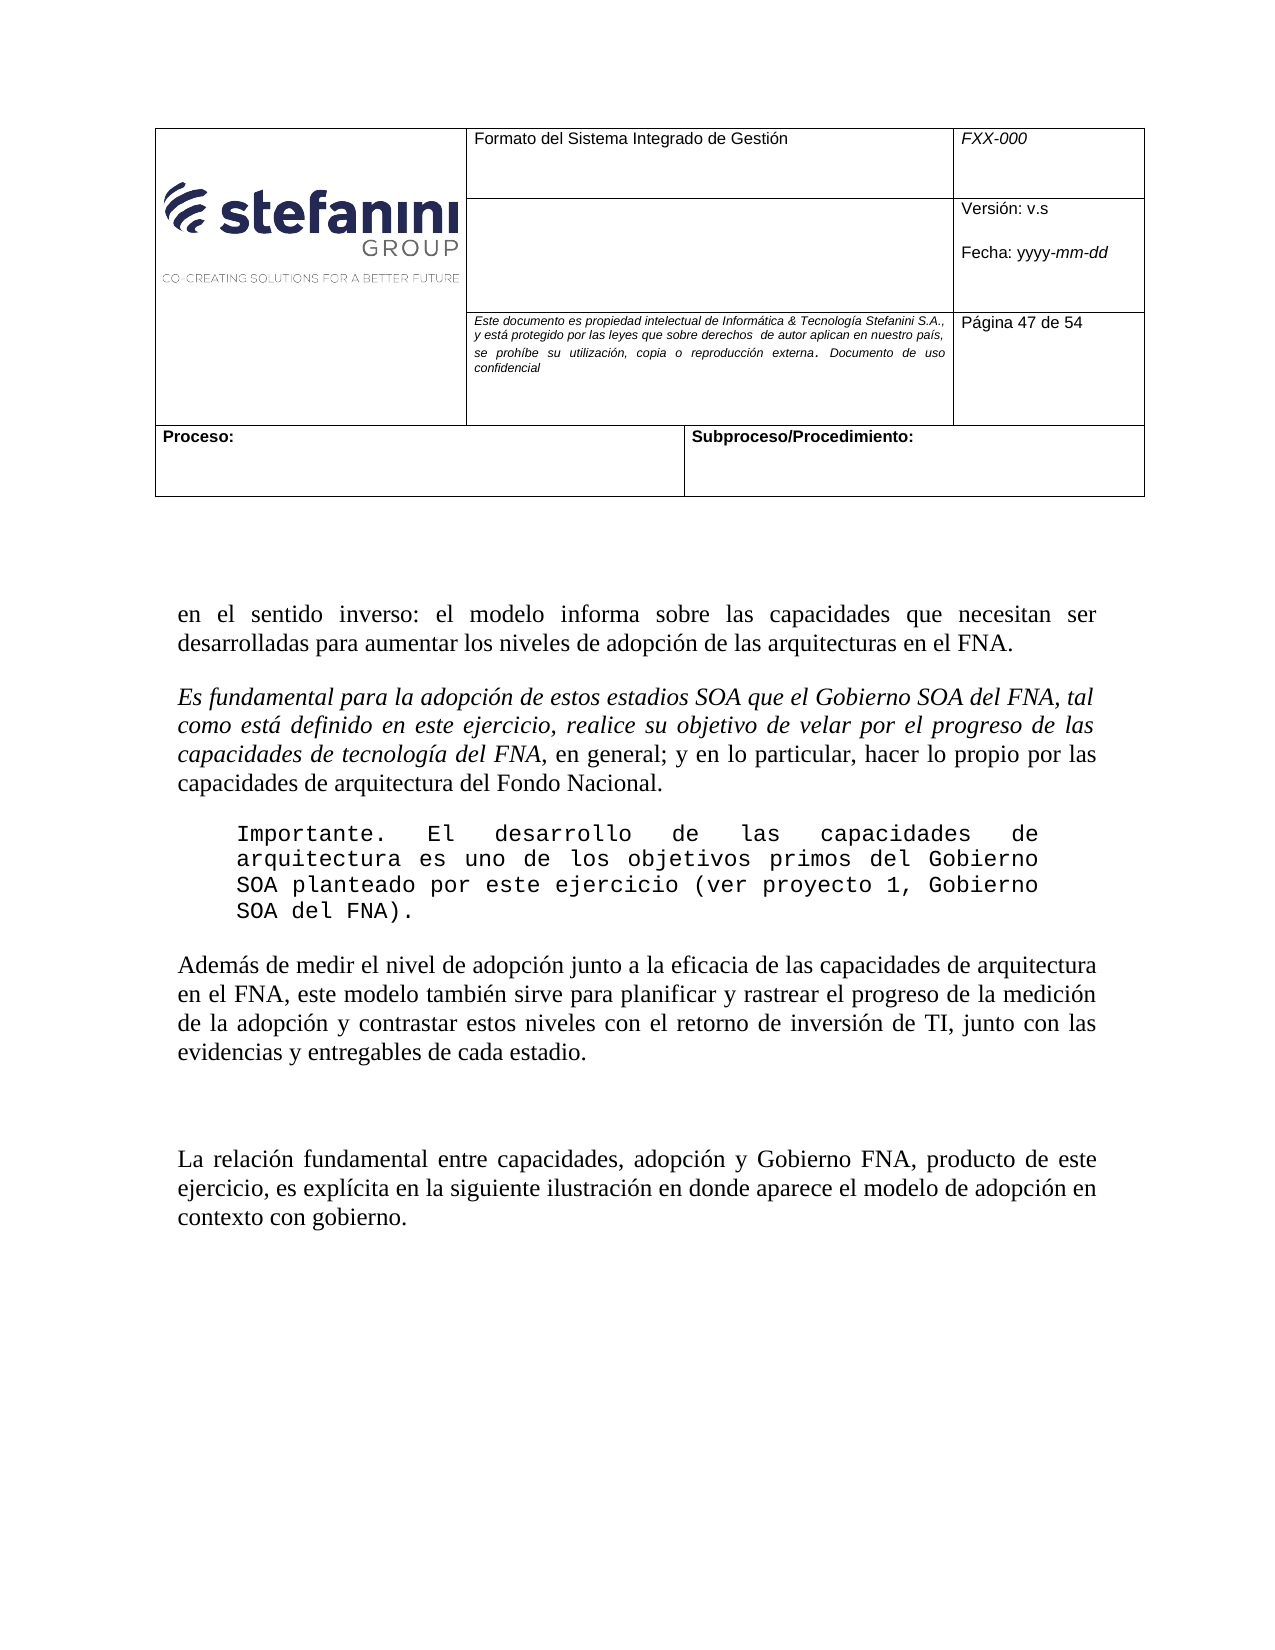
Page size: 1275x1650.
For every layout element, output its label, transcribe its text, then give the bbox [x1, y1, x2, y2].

text Importante. El desarrollo de las capacidades de arquitectura es uno de los objetivos primos del Gobierno SOA planteado por este ejercicio (ver proyecto 1, Gobierno SOA del FNA). [236, 822, 1039, 926]
text Además de medir el nivel de adopción junto a la eficacia de las capacidades de arquitectura en el FNA, este modelo también sirve para planificar y rastrear el progreso de la medición de la adopción y contrastar estos niveles con el retorno de inversión de TI, junto con las evidencias y entregables de cada estadio. [177, 951, 1098, 1066]
text Es fundamental para la adopción de estos estadios SOA que el Gobierno SOA del FNA, tal como está definido en este ejercicio, realice su objetivo de velar por el progreso de las capacidades de tecnología del FNA, en general; y en lo particular, hacer lo propio por las capacidades de arquitectura del Fondo Nacional. [177, 682, 1098, 797]
text La relación fundamental entre capacidades, adopción y Gobierno FNA, producto de este ejercicio, es explícita en la siguiente ilustración en donde aparece el modelo de adopción en contexto con gobierno. [177, 1144, 1098, 1231]
text En resumen, el modelo propone que el grado de desarrollo de las capacidades determina a su vez el grado de adopción de las arquitecturas de referencia del FNA. Funciona también en el sentido inverso: el modelo informa sobre las capacidades que necesitan ser desarrolladas para aumentar los niveles de adopción de las arquitecturas en el FNA. [177, 599, 1098, 657]
picture [162, 182, 460, 286]
